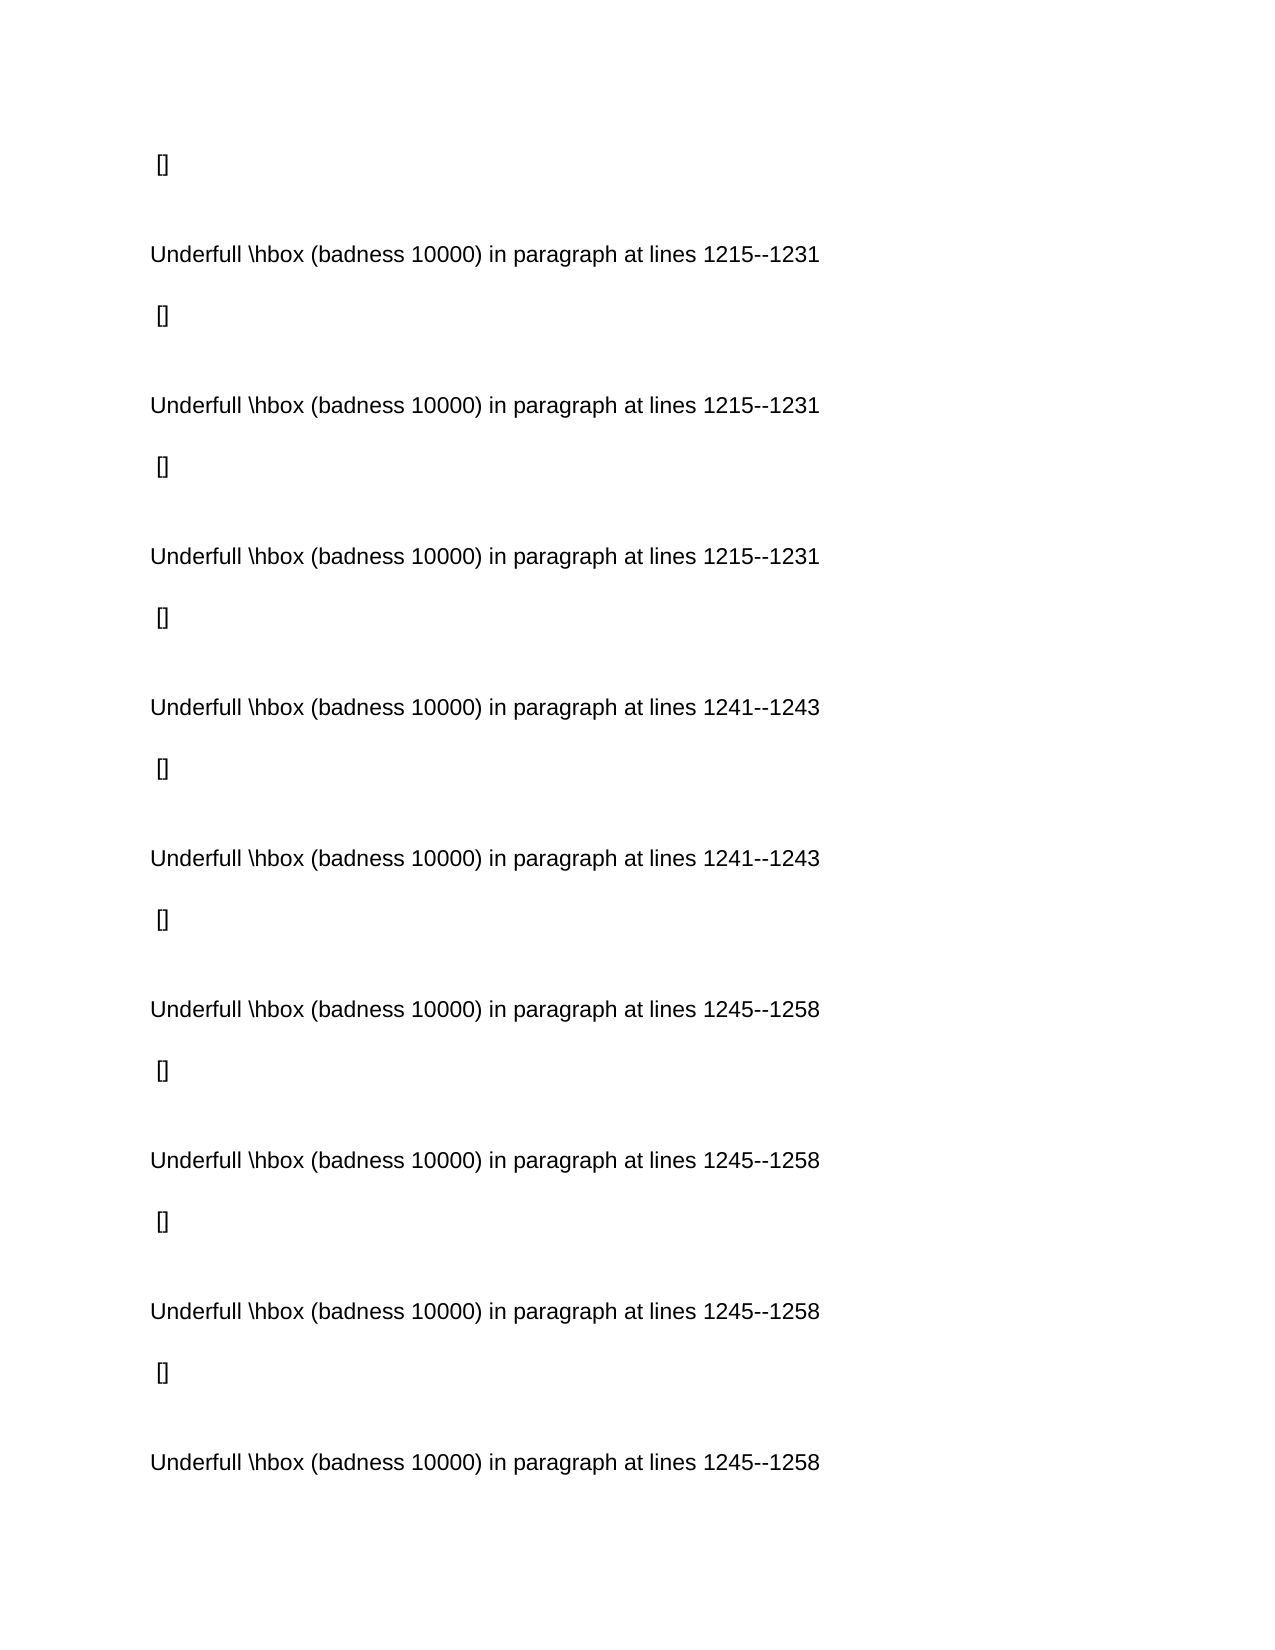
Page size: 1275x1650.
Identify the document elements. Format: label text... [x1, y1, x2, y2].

text [] [150, 1358, 1125, 1385]
text [] [150, 301, 1125, 327]
text [] [150, 1207, 1125, 1234]
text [150, 392, 1125, 418]
text [] [150, 452, 1125, 478]
text Underfull \hbox (badness 10000) in paragraph at lines 1241--1243 [150, 694, 1125, 720]
text [] [150, 603, 1125, 629]
text [] [150, 150, 1125, 176]
text [] [150, 754, 1125, 781]
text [150, 1298, 1125, 1324]
text Underfull \hbox (badness 10000) in paragraph at lines 1241--1243 [150, 845, 1125, 871]
text [] [150, 905, 1125, 932]
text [150, 1449, 1125, 1475]
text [150, 241, 1125, 267]
text Underfull \hbox (badness 10000) in paragraph at lines 1215--1231 [150, 543, 1125, 569]
text [] [150, 1056, 1125, 1083]
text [150, 1147, 1125, 1173]
text Underfull \hbox (badness 10000) in paragraph at lines 1245--1258 [150, 996, 1125, 1022]
